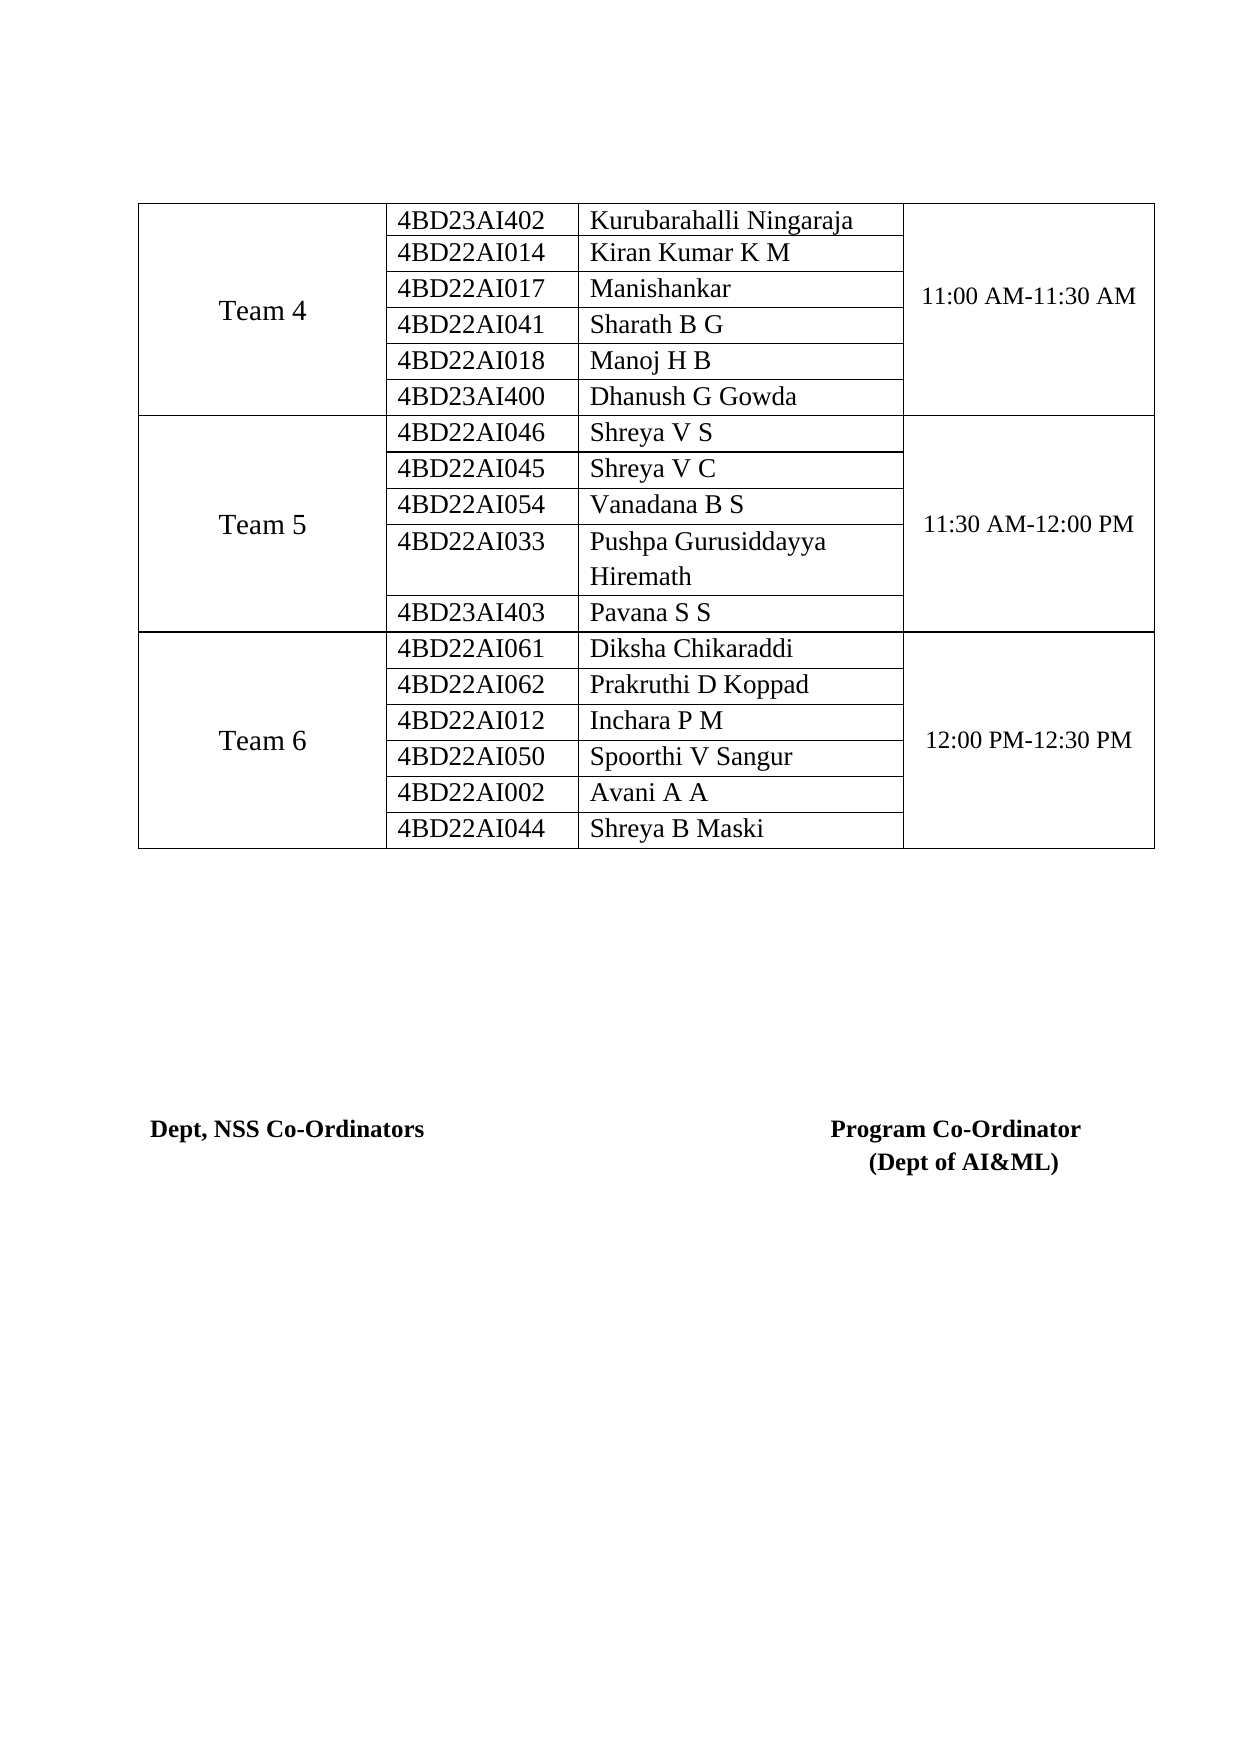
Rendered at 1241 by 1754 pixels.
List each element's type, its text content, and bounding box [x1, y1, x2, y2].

table_cell 11:30 AM-12:00 PM [904, 416, 1154, 631]
table_cell Team 6 [139, 633, 386, 848]
text Dept, NSS Co-Ordinators Program Co-Ordinator [150, 1114, 1090, 1142]
table_header 11:00 AM-11:30 AM [904, 204, 1154, 415]
table_cell Manishankar [579, 272, 903, 307]
table_cell 4BD22AI017 [387, 272, 578, 307]
table_cell 4BD22AI002 [387, 777, 578, 812]
table_cell 4BD22AI050 [387, 741, 578, 776]
table_cell Pavana S S [579, 596, 903, 631]
table_cell Dhanush G Gowda [579, 380, 903, 415]
table_cell Prakruthi D Koppad [579, 669, 903, 703]
table_cell 4BD23AI403 [387, 596, 578, 631]
table_cell Team 5 [139, 416, 386, 631]
table_cell 4BD22AI062 [387, 669, 578, 703]
table_cell 4BD22AI061 [387, 633, 578, 667]
table_cell 4BD22AI044 [387, 813, 578, 848]
table_cell Kiran Kumar K M [579, 236, 903, 271]
table_cell 4BD22AI046 [387, 416, 578, 451]
table_cell Inchara P M [579, 705, 903, 739]
text (Dept of AI&ML) [150, 1147, 1090, 1176]
table_cell Manoj H B [579, 344, 903, 379]
table_cell Avani A A [579, 777, 903, 812]
table_cell Sharath B G [579, 308, 903, 343]
table_header 4BD23AI402 [387, 204, 578, 235]
table_cell 4BD22AI012 [387, 705, 578, 739]
table_cell Shreya B Maski [579, 813, 903, 848]
table_header Kurubarahalli Ningaraja [579, 204, 903, 235]
table_cell Pushpa Gurusiddayya Hiremath [579, 525, 903, 595]
table_cell 4BD22AI041 [387, 308, 578, 343]
table_cell 4BD22AI014 [387, 236, 578, 271]
table_cell Shreya V S [579, 416, 903, 451]
table_cell 4BD22AI018 [387, 344, 578, 379]
table_cell Vanadana B S [579, 489, 903, 523]
table_cell Shreya V C [579, 453, 903, 487]
table_cell Diksha Chikaraddi [579, 633, 903, 667]
table_header Team 4 [139, 204, 386, 415]
table_cell 4BD23AI400 [387, 380, 578, 415]
table_cell 12:00 PM-12:30 PM [904, 633, 1154, 848]
table_cell Spoorthi V Sangur [579, 741, 903, 776]
table_cell 4BD22AI054 [387, 489, 578, 523]
table_cell 4BD22AI033 [387, 525, 578, 595]
table_cell 4BD22AI045 [387, 453, 578, 487]
